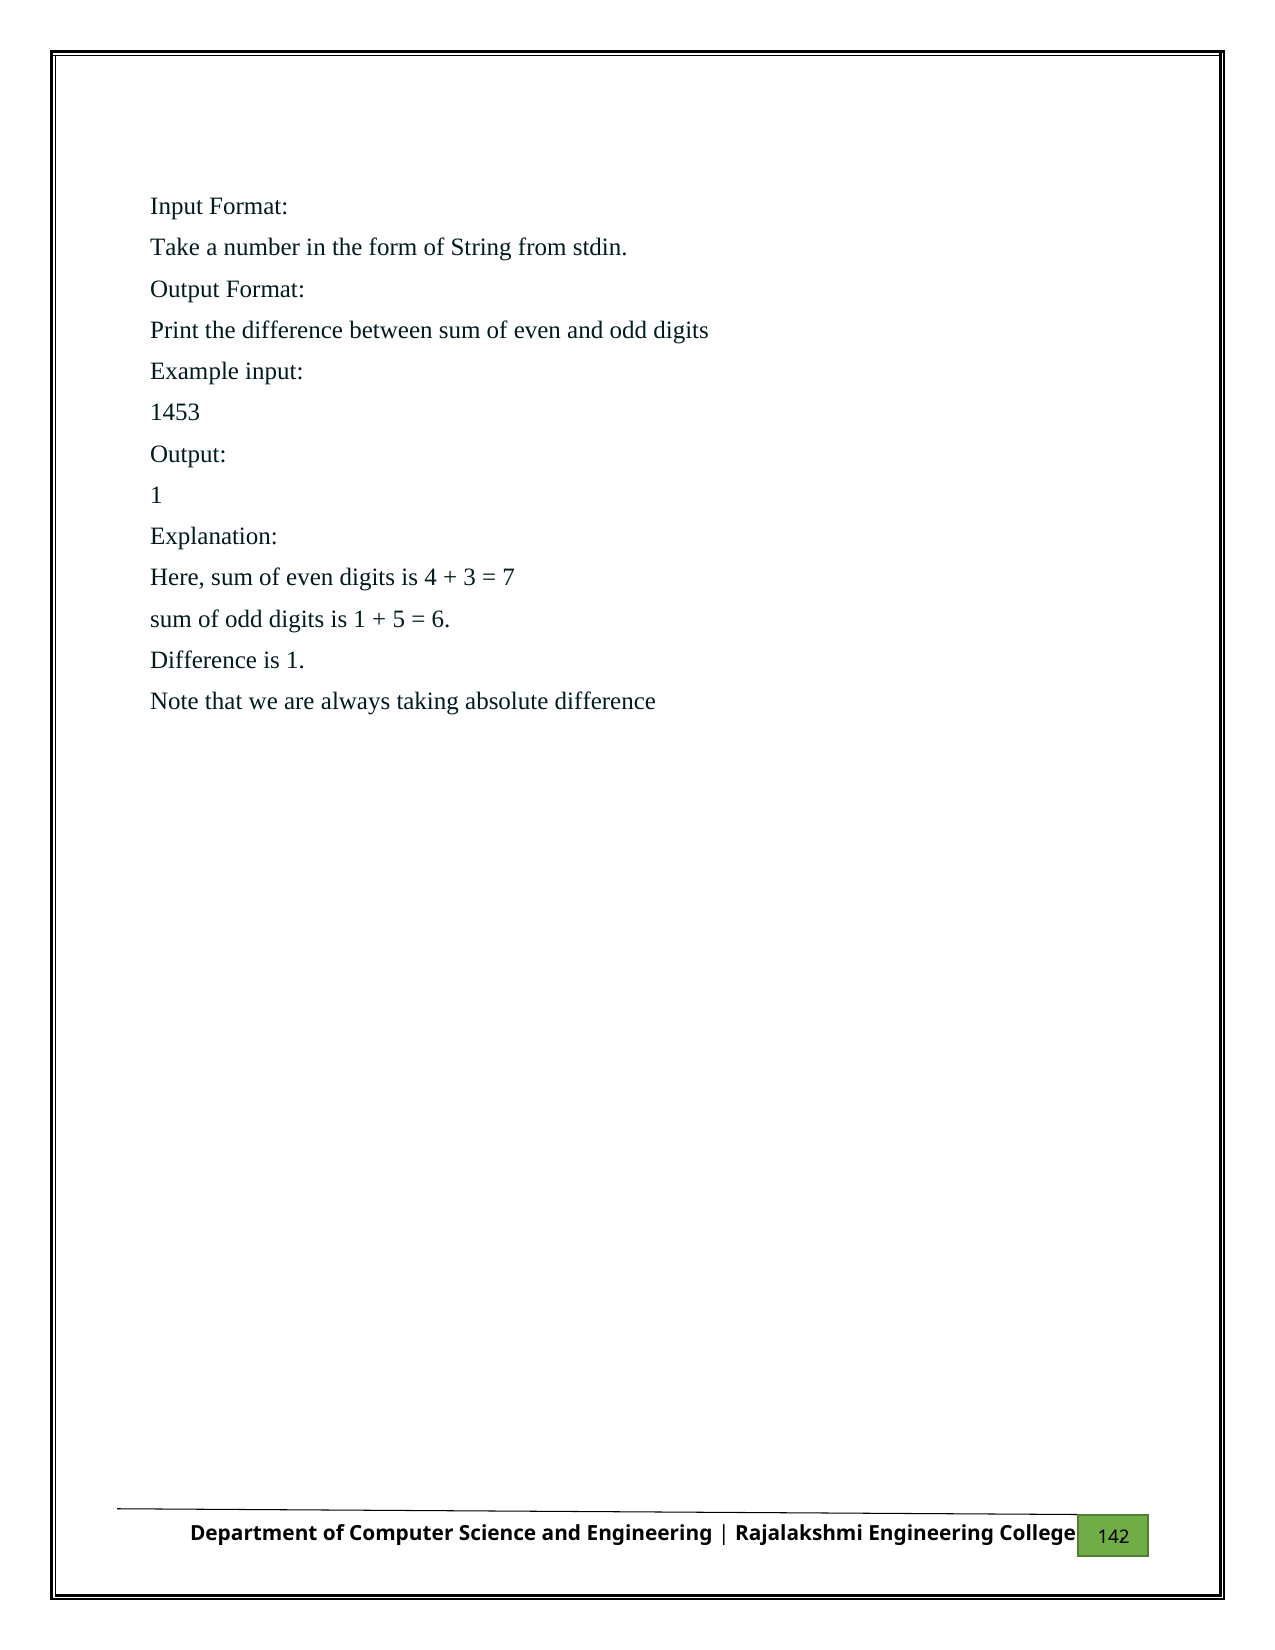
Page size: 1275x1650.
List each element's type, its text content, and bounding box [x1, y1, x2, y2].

text Difference is 1. [150, 645, 1125, 674]
text Output Format: [150, 274, 1125, 302]
text Output: [150, 439, 1125, 467]
text Print the difference between sum of even and odd digits [150, 315, 1125, 344]
text sum of odd digits is 1 + 5 = 6. [150, 604, 1125, 632]
text Note that we are always taking absolute difference [150, 686, 1125, 715]
text Explanation: [150, 521, 1125, 550]
text Here, sum of even digits is 4 + 3 = 7 [150, 562, 1125, 591]
text 1453 [150, 397, 1125, 426]
text 1 [150, 480, 1125, 509]
text Example input: [150, 356, 1125, 385]
text Take a number in the form of String from stdin. [150, 232, 1125, 261]
text Input Format: [150, 191, 1125, 220]
